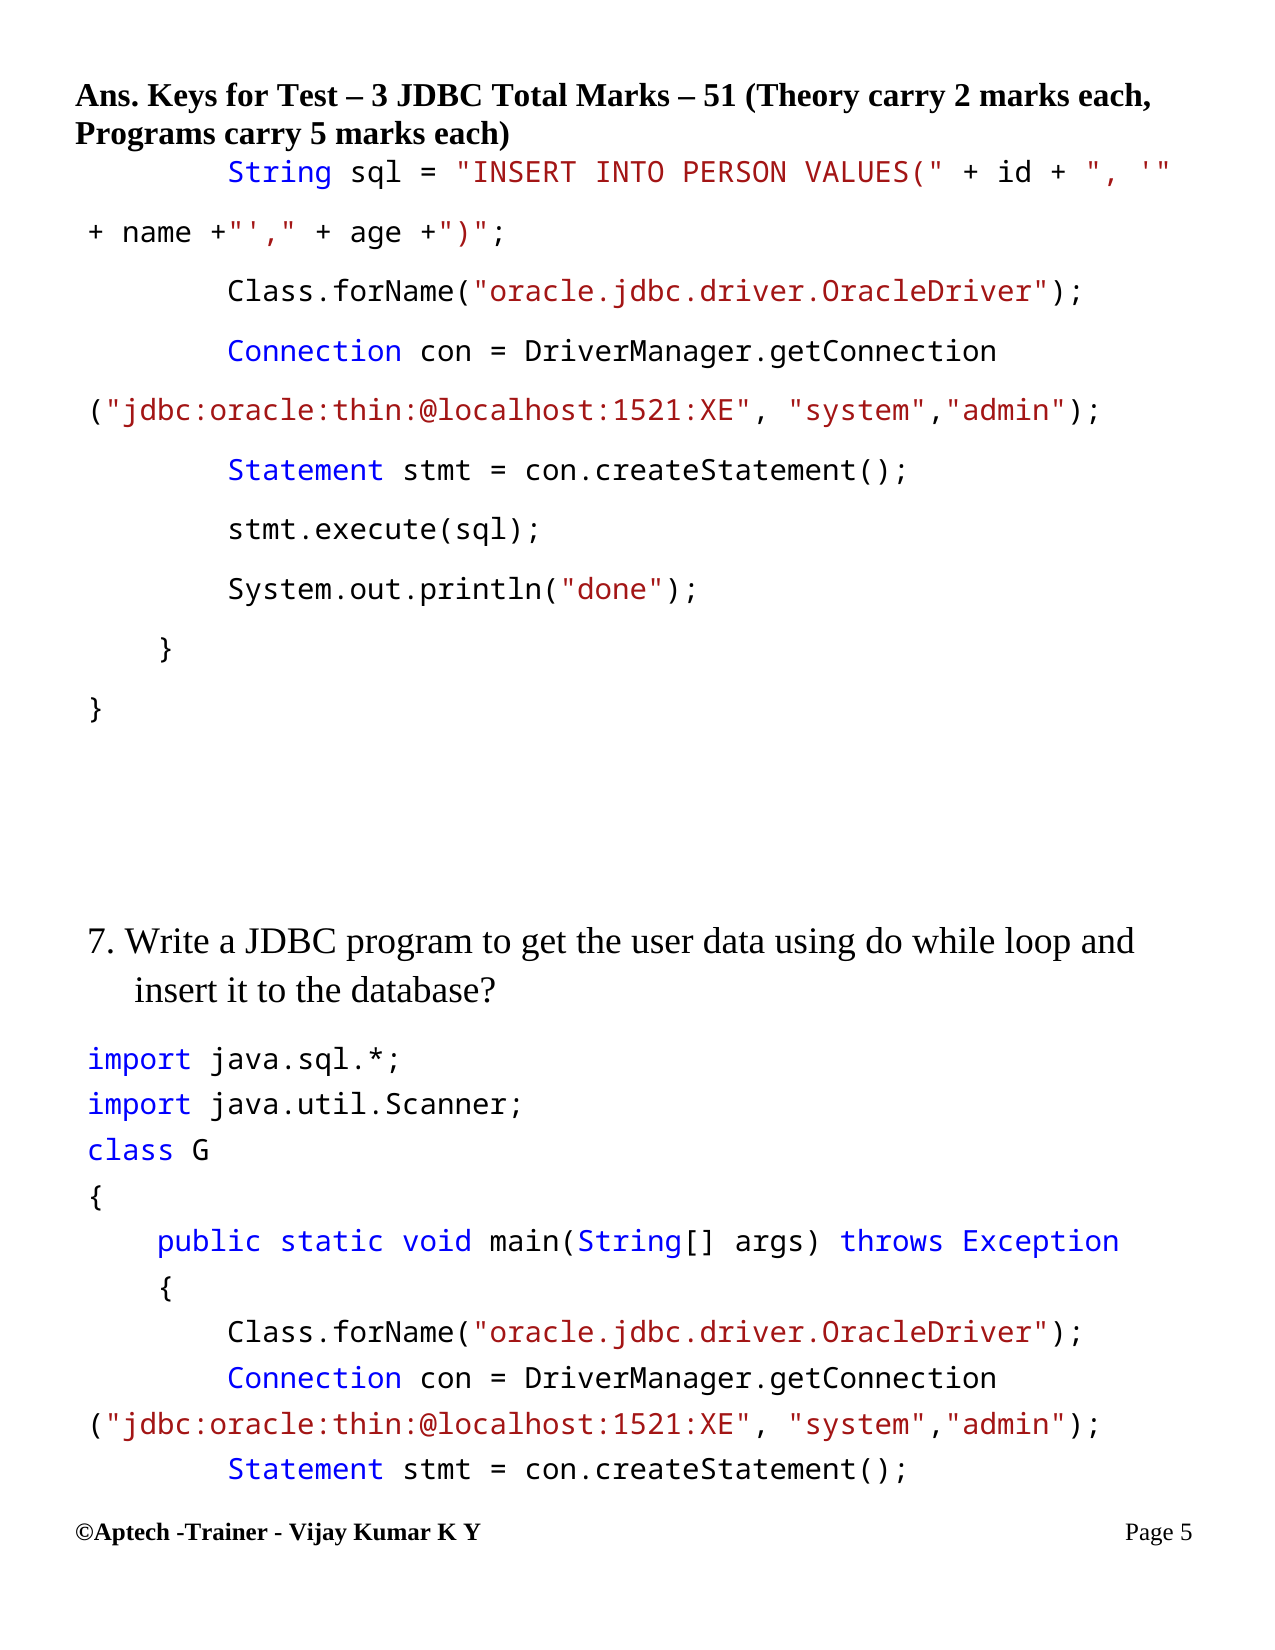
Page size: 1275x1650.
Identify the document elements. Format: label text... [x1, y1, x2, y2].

list Write a JDBC program to get the user data using do while loop and insert it to the database? [87, 918, 1200, 1011]
text Connection con = DriverManager.getConnection("jdbc:oracle:thin:@localhost:1521:XE", "system","admin"); [87, 330, 1200, 429]
text Statement stmt = con.createStatement(); [87, 449, 1200, 489]
text import java.sql.*; [87, 1038, 1200, 1078]
text Statement stmt = con.createStatement(); [87, 1449, 1200, 1488]
text } [87, 687, 1200, 727]
text String sql = "INSERT INTO PERSON VALUES(" + id + ", '" + name +"'," + age +")"; [87, 152, 1200, 251]
text System.out.println("done"); [87, 568, 1200, 608]
text public static void main(String[] args) throws Exception [87, 1221, 1200, 1260]
text class G [87, 1129, 1200, 1169]
text stmt.execute(sql); [87, 508, 1200, 548]
text } [87, 627, 1200, 667]
text { [87, 1266, 1200, 1306]
text Connection con = DriverManager.getConnection("jdbc:oracle:thin:@localhost:1521:XE", "system","admin"); [87, 1357, 1200, 1443]
text { [87, 1175, 1200, 1214]
text Class.forName("oracle.jdbc.driver.OracleDriver"); [87, 271, 1200, 310]
text import java.util.Scanner; [87, 1084, 1200, 1123]
text Class.forName("oracle.jdbc.driver.OracleDriver"); [87, 1312, 1200, 1351]
